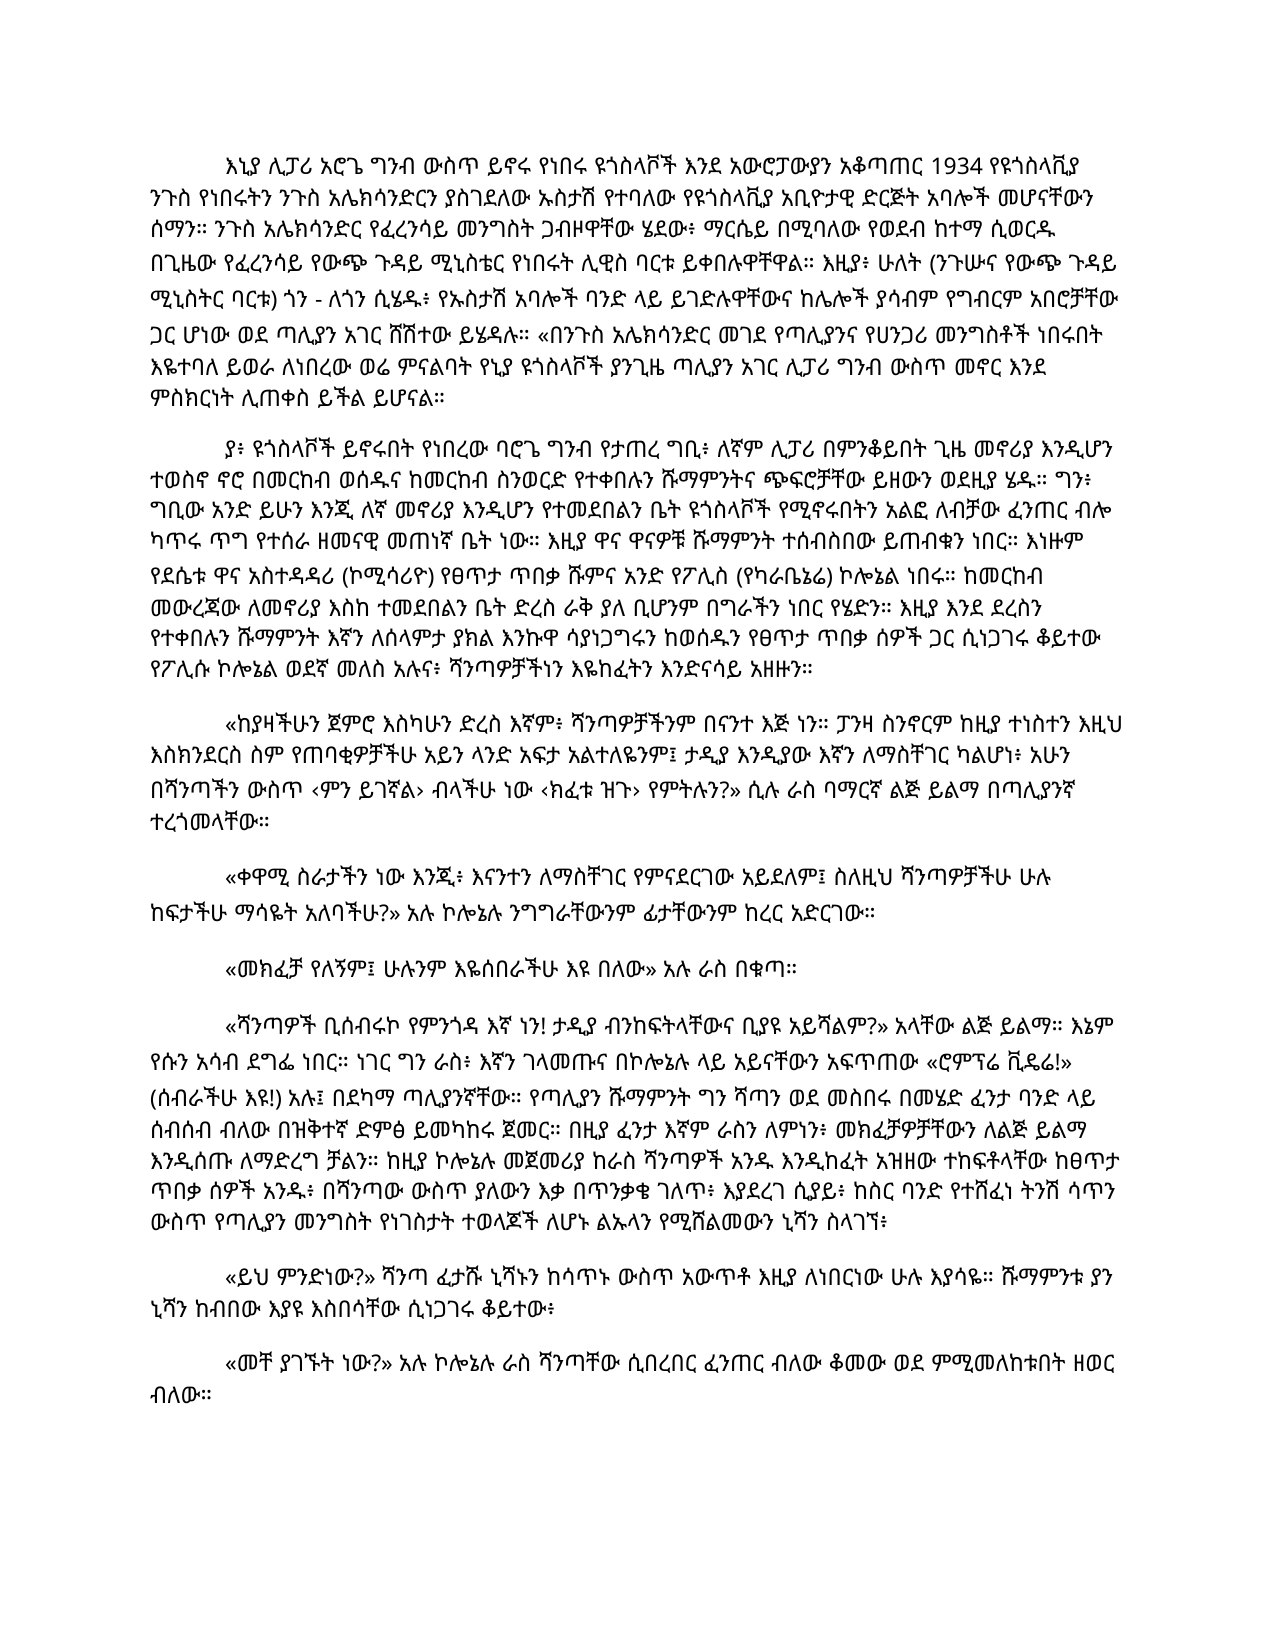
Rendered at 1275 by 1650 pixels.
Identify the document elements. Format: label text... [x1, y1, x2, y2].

text «ይህ ምንድነው?» ሻንጣ ፈታሹ ኒሻኑን ከሳጥኑ ውስጥ አውጥቶ እዚያ ለነበርነው ሁሉ እያሳዬ። ሹማምንቱ ያን ኒሻን ከብበው እያዩ እስበሳቸው ሲነጋገሩ ቆይተው፥ [150, 1261, 1125, 1322]
text «መቸ ያገኙት ነው?» አሉ ኮሎኔሉ ራስ ሻንጣቸው ሲበረበር ፈንጠር ብለው ቆመው ወደ ምሚመለከቱበት ዘወር ብለው። [150, 1347, 1125, 1409]
text እኒያ ሊፓሪ አሮጌ ግንብ ውስጥ ይኖሩ የነበሩ ዩጎስላቮች እንደ አውሮፓውያን አቆጣጠር 1934 የዩጎስላቪያ ንጉስ የነበሩትን ንጉስ አሌክሳንድርን ያስገደለው ኡስታሽ የተባለው የዩጎስላቪያ አቢዮታዊ ድርጅት አባሎች መሆናቸውን ሰማን። ንጉስ አሌክሳንድር የፈረንሳይ መንግስት ጋብዞዋቸው ሄደው፥ ማርሴይ በሚባለው የወደብ ከተማ ሲወርዱ በጊዜው የፈረንሳይ የውጭ ጉዳይ ሚኒስቴር የነበሩት ሊዊስ ባርቱ ይቀበሉዋቸዋል። እዚያ፥ ሁለት (ንጉሡና የውጭ ጉዳይ ሚኒስትር ባርቱ) ጎን - ለጎን ሲሄዱ፥ የኡስታሽ አባሎች ባንድ ላይ ይገድሉዋቸውና ከሌሎች ያሳብም የግብርም አበሮቻቸው ጋር ሆነው ወደ ጣሊያን አገር ሸሽተው ይሄዳሉ። «በንጉስ አሌክሳንድር መገደ የጣሊያንና የሀንጋሪ መንግስቶች ነበሩበት እዬተባለ ይወራ ለነበረው ወሬ ምናልባት የኒያ ዩጎስላቮች ያንጊዜ ጣሊያን አገር ሊፓሪ ግንብ ውስጥ መኖር እንደ ምስክርነት ሊጠቀስ ይችል ይሆናል። [150, 150, 1125, 412]
text «መክፈቻ የለኝም፤ ሁሉንም እዬሰበራችሁ እዩ በለው» አሉ ራስ በቁጣ። [150, 953, 1125, 985]
text «ሻንጣዎች ቢሰብሩኮ የምንጎዳ እኛ ነን! ታዲያ ብንከፍትላቸውና ቢያዩ አይሻልም?» አላቸው ልጅ ይልማ። እኔም የሱን አሳብ ደግፌ ነበር። ነገር ግን ራስ፥ እኛን ገላመጡና በኮሎኔሉ ላይ አይናቸውን አፍጥጠው «ሮምፕሬ ቪዴሬ!» (ሰብራችሁ እዩ!) አሉ፤ በደካማ ጣሊያንኛቸው። የጣሊያን ሹማምንት ግን ሻጣን ወደ መስበሩ በመሄድ ፈንታ ባንድ ላይ ሰብሰብ ብለው በዝቅተኛ ድምፅ ይመካከሩ ጀመር። በዚያ ፈንታ እኛም ራስን ለምነን፥ መክፈቻዎቻቸውን ለልጅ ይልማ እንዲሰጡ ለማድረግ ቻልን። ከዚያ ኮሎኔሉ መጀመሪያ ከራስ ሻንጣዎች አንዱ እንዲከፈት አዝዘው ተከፍቶላቸው ከፀጥታ ጥበቃ ሰዎች አንዱ፥ በሻንጣው ውስጥ ያለውን እቃ በጥንቃቄ ገለጥ፥ እያደረገ ሲያይ፥ ከስር ባንድ የተሸፈነ ትንሽ ሳጥን ውስጥ የጣሊያን መንግስት የነገስታት ተወላጆች ለሆኑ ልኡላን የሚሸልመውን ኒሻን ስላገኘ፥ [150, 1010, 1125, 1236]
text «ከያዛችሁን ጀምሮ እስካሁን ድረስ እኛም፥ ሻንጣዎቻችንም በናንተ እጅ ነን። ፓንዛ ስንኖርም ከዚያ ተነስተን እዚህ እስክንደርስ ስም የጠባቂዎቻችሁ አይን ላንድ አፍታ አልተለዬንም፤ ታዲያ እንዲያው እኛን ለማስቸገር ካልሆነ፥ አሁን በሻንጣችን ውስጥ ‹ምን ይገኛል› ብላችሁ ነው ‹ክፈቱ ዝጉ› የምትሉን?» ሲሉ ራስ ባማርኛ ልጅ ይልማ በጣሊያንኛ ተረጎመላቸው። [150, 707, 1125, 836]
text ያ፥ ዩጎስላቮች ይኖሩበት የነበረው ባሮጌ ግንብ የታጠረ ግቢ፥ ለኛም ሊፓሪ በምንቆይበት ጊዜ መኖሪያ እንዲሆን ተወስኖ ኖሮ በመርከብ ወሰዱና ከመርከብ ስንወርድ የተቀበሉን ሹማምንትና ጭፍሮቻቸው ይዘውን ወደዚያ ሄዱ። ግን፥ ግቢው አንድ ይሁን እንጂ ለኛ መኖሪያ እንዲሆን የተመደበልን ቤት ዩጎስላቮች የሚኖሩበትን አልፎ ለብቻው ፈንጠር ብሎ ካጥሩ ጥግ የተሰራ ዘመናዊ መጠነኛ ቤት ነው። እዚያ ዋና ዋናዎቹ ሹማምንት ተሰብስበው ይጠብቁን ነበር። እነዙም የደሴቱ ዋና አስተዳዳሪ (ኮሚሳሪዮ) የፀጥታ ጥበቃ ሹምና አንድ የፖሊስ (የካራቤኔሬ) ኮሎኔል ነበሩ። ከመርከብ መውረጃው ለመኖሪያ እስከ ተመደበልን ቤት ድረስ ራቅ ያለ ቢሆንም በግራችን ነበር የሄድን። እዚያ እንደ ደረስን የተቀበሉን ሹማምንት እኛን ለሰላምታ ያክል እንኩዋ ሳያነጋግሩን ከወሰዱን የፀጥታ ጥበቃ ሰዎች ጋር ሲነጋገሩ ቆይተው የፖሊሱ ኮሎኔል ወደኛ መለስ አሉና፥ ሻንጣዎቻችነን እዬከፈትን እንድናሳይ አዘዙን። [150, 436, 1125, 683]
text «ቀዋሚ ስራታችን ነው እንጂ፥ እናንተን ለማስቸገር የምናደርገው አይደለም፤ ስለዚህ ሻንጣዎቻችሁ ሁሉ ከፍታችሁ ማሳዬት አለባችሁ?» አሉ ኮሎኔሉ ንግግራቸውንም ፊታቸውንም ከረር አድርገው። [150, 861, 1125, 928]
